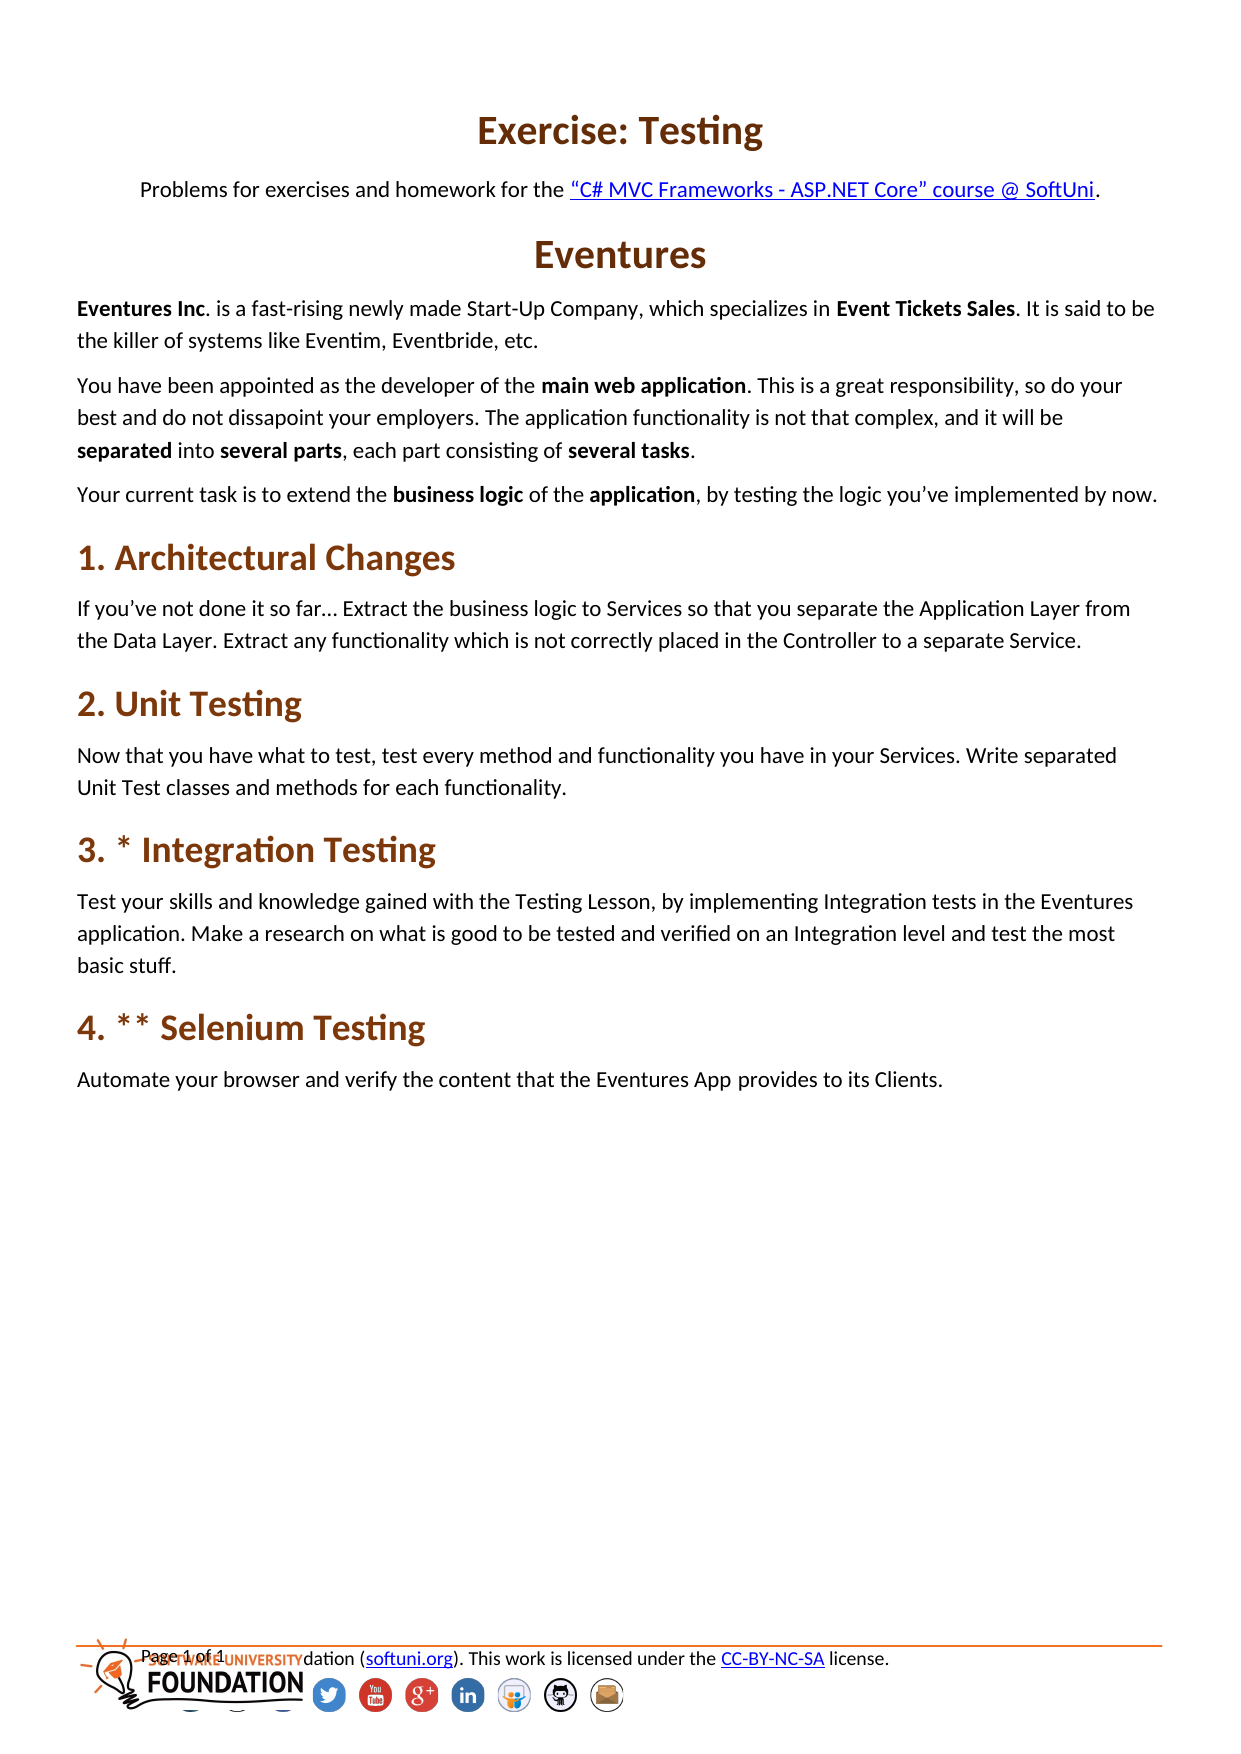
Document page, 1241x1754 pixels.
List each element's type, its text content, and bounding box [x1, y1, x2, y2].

text If you’ve not done it so far… Extract the business logic to Services so that you separate the Application Layer from the Data Layer. Extract any functionality which is not correctly placed in the Controller to a separate Service. [77, 594, 1163, 655]
picture [359, 1678, 392, 1712]
subtitle * Integration Testing [77, 826, 1163, 872]
picture [451, 1678, 485, 1712]
text Test your skills and knowledge gained with the Testing Lesson, by implementing Integration tests in the Eventures application. Make a research on what is good to be tested and verified on an Integration level and test the most basic stuff. [77, 887, 1163, 979]
picture [79, 1647, 303, 1712]
text Exercise: Testing [77, 104, 1163, 154]
text Now that you have what to test, test every method and functionality you have in your Services. Write separated Unit Test classes and methods for each functionality. [77, 741, 1163, 801]
subtitle Unit Testing [77, 680, 1163, 726]
text Problems for exercises and homework for the “C# MVC Frameworks - ASP.NET Core” course @ SoftUni. [77, 175, 1163, 203]
text You have been appointed as the developer of the main web application. This is a great responsibility, so do your best and do not dissapoint your employers. The application functionality is not that complex, and it will be separated into several parts, each part consisting of several tasks. [77, 371, 1163, 464]
picture [405, 1678, 439, 1712]
picture [312, 1678, 346, 1712]
subtitle Architectural Changes [77, 533, 1163, 579]
text Eventures Inc. is a fast-rising newly made Start-Up Company, which specializes in Event Tickets Sales. It is said to be the killer of systems like Eventim, Eventbride, etc. [77, 294, 1163, 355]
picture [590, 1678, 624, 1712]
text Automate your browser and verify the content that the Eventures App provides to its Clients. [77, 1065, 1163, 1093]
subtitle ** Selenium Testing [77, 1004, 1163, 1050]
subtitle Eventures [77, 228, 1163, 278]
picture [544, 1678, 577, 1712]
picture [497, 1678, 531, 1712]
picture [79, 1637, 303, 1645]
text Your current task is to extend the business logic of the application, by testing the logic you’ve implemented by now. [77, 480, 1163, 508]
